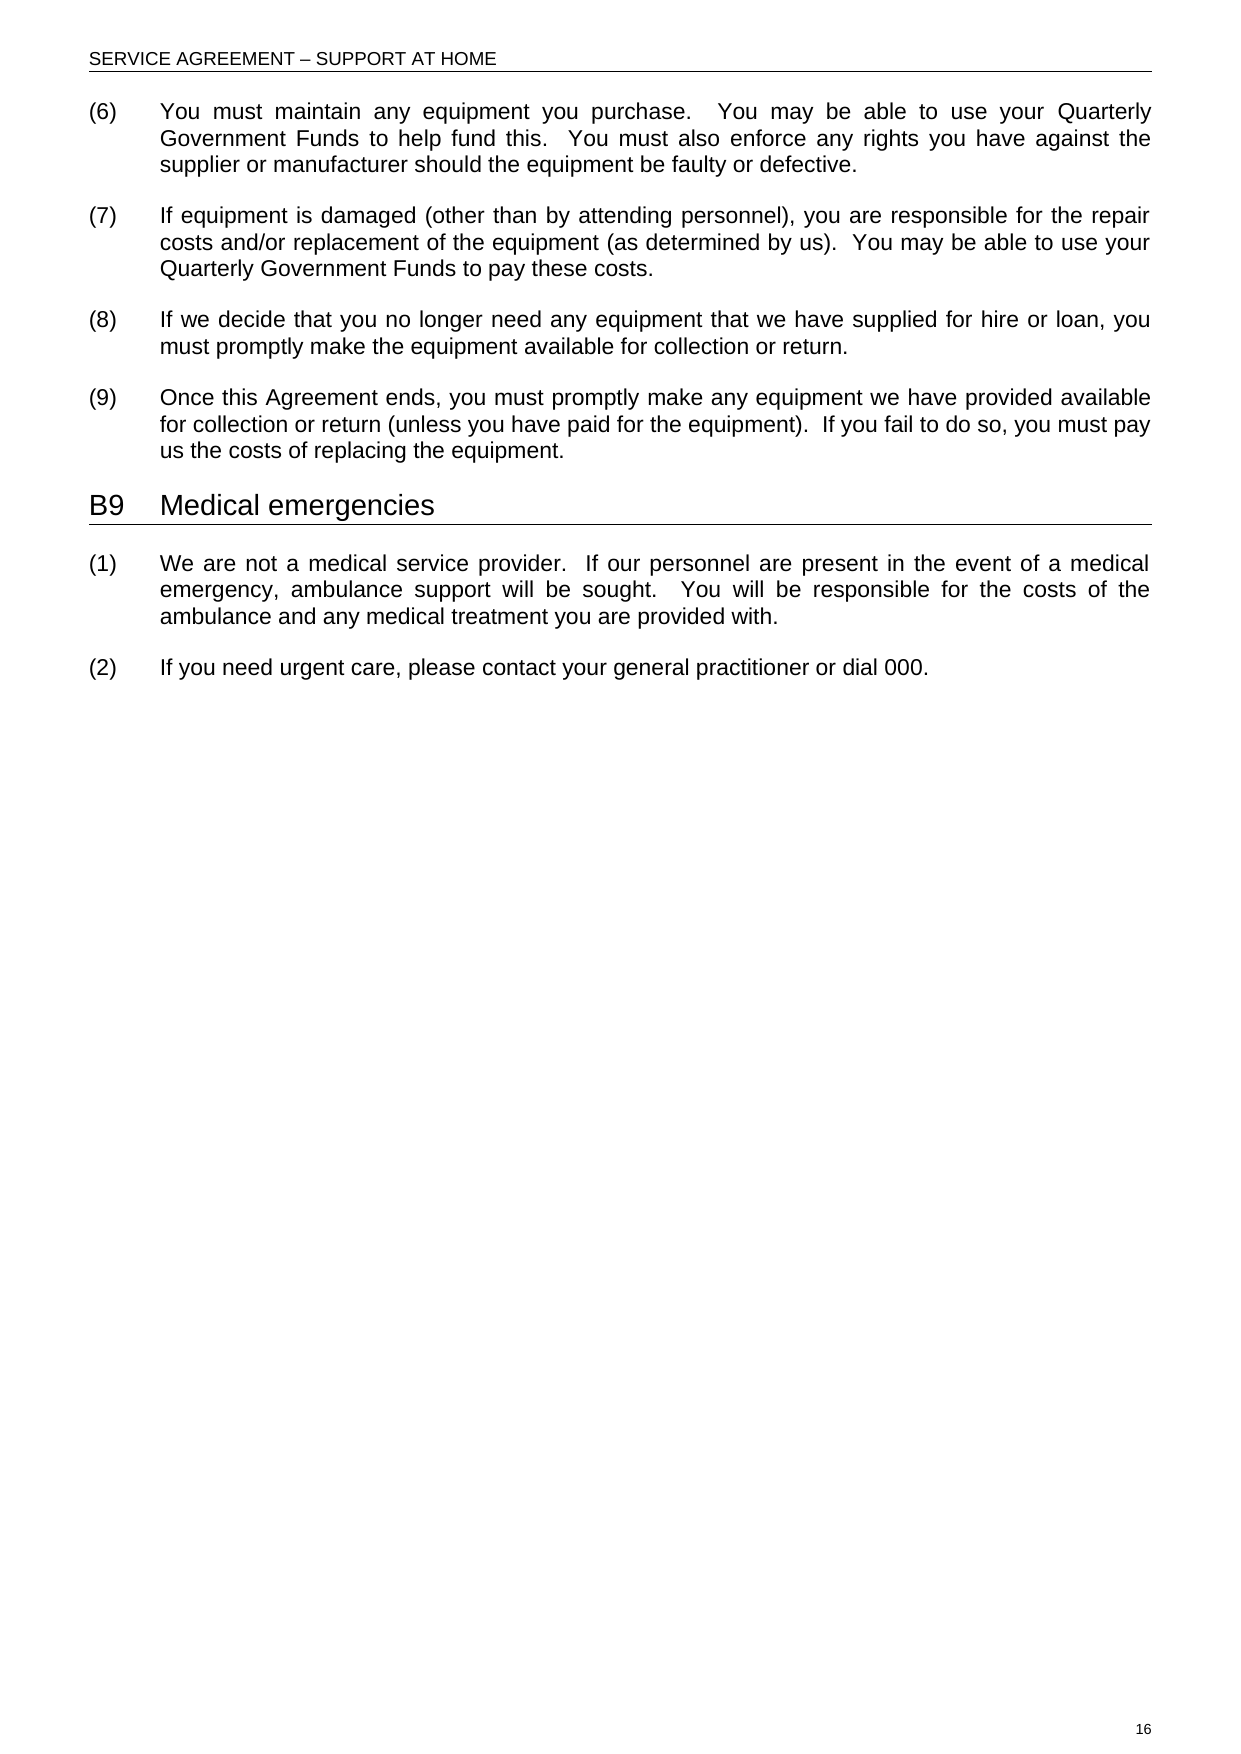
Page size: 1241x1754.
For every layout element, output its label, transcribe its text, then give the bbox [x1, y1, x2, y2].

subtitle If we decide that you no longer need any equipment that we have supplied for hire or loan, you must promptly make the equipment available for collection or return. [89, 306, 1152, 359]
subtitle If you need urgent care, please contact your general practitioner or dial 000. [89, 654, 1152, 680]
subtitle You must maintain any equipment you purchase. You may be able to use your Quarterly Government Funds to help fund this. You must also enforce any rights you have against the supplier or manufacturer should the equipment be faulty or defective. [89, 98, 1152, 177]
subtitle We are not a medical service provider. If our personnel are present in the event of a medical emergency, ambulance support will be sought. You will be responsible for the costs of the ambulance and any medical treatment you are provided with. [89, 550, 1152, 629]
subtitle Once this Agreement ends, you must promptly make any equipment we have provided available for collection or return (unless you have paid for the equipment). If you fail to do so, you must pay us the costs of replacing the equipment. [89, 384, 1152, 463]
subtitle Medical emergencies [89, 488, 1152, 524]
subtitle If equipment is damaged (other than by attending personnel), you are responsible for the repair costs and/or replacement of the equipment (as determined by us). You may be able to use your Quarterly Government Funds to pay these costs. [89, 202, 1152, 281]
